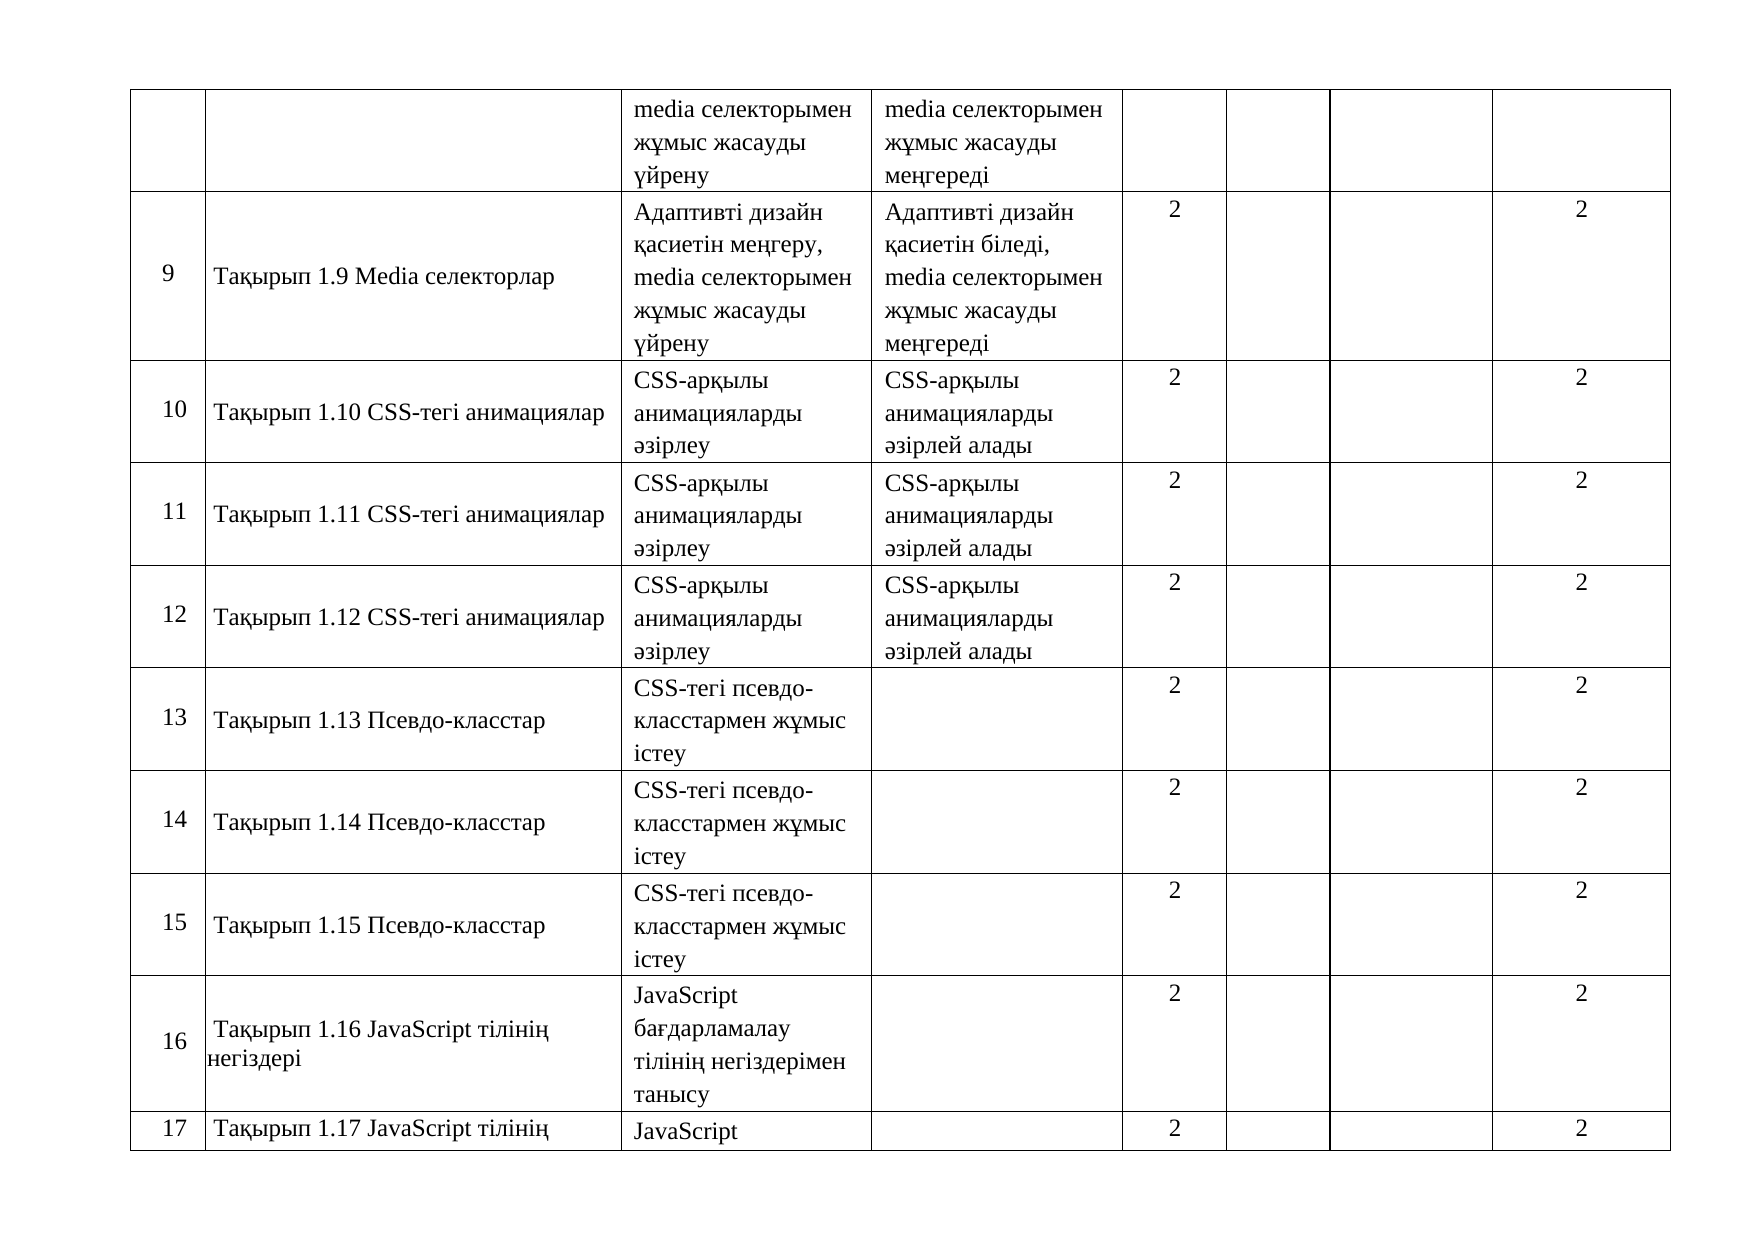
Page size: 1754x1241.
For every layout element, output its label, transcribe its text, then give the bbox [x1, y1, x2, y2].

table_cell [622, 976, 871, 1111]
table_cell Тақырып 1.11 CSS-тегі анимациялар [206, 463, 621, 565]
table_cell 2 [1123, 668, 1226, 770]
table_cell [1331, 771, 1492, 872]
table_cell [1331, 192, 1492, 359]
table_cell [1227, 771, 1329, 872]
table_cell 2 [1493, 1112, 1670, 1150]
table_cell 2 [1493, 566, 1670, 667]
table_cell [131, 668, 205, 770]
table_cell [1227, 361, 1329, 462]
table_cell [872, 90, 1122, 191]
table_cell 2 [1123, 361, 1226, 462]
table_cell CSS-арқылы анимацияларды әзірлеу [622, 566, 871, 667]
table_cell 2 [1493, 192, 1670, 359]
table_cell [131, 976, 205, 1111]
table_cell [131, 771, 205, 872]
table_cell CSS-арқылы анимацияларды әзірлей алады [872, 361, 1122, 462]
table_cell 2 [1493, 976, 1670, 1111]
table_cell [1227, 463, 1329, 565]
table_cell 2 [1493, 771, 1670, 872]
table_cell Тақырып 1.16 JavaScript тілінің негіздері [206, 976, 621, 1111]
table_cell [131, 90, 205, 191]
table_cell 2 [1493, 463, 1670, 565]
table_cell [131, 192, 205, 359]
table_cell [622, 90, 871, 191]
table_cell [1227, 192, 1329, 359]
table_cell [872, 976, 1122, 1111]
table_cell CSS-тегі псевдо-класстармен жұмыс істеу [622, 668, 871, 770]
table_cell [1331, 1112, 1492, 1150]
table_cell [1331, 361, 1492, 462]
table_cell Тақырып 1.15 Псевдо-класстар [206, 874, 621, 975]
table_cell [131, 874, 205, 975]
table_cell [622, 1112, 871, 1150]
table_cell 2 [1123, 192, 1226, 359]
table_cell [206, 90, 621, 191]
table_cell [872, 1112, 1122, 1150]
table_cell [872, 668, 1122, 770]
table_cell 2 [1493, 874, 1670, 975]
table_cell [131, 463, 205, 565]
table_cell CSS-арқылы анимацияларды әзірлеу [622, 463, 871, 565]
table_cell [1227, 668, 1329, 770]
table_cell [131, 566, 205, 667]
table_cell Адаптивті дизайн қасиетін біледі, media селекторымен жұмыс жасауды меңгереді [872, 192, 1122, 359]
table_cell CSS-арқылы анимацияларды әзірлей алады [872, 463, 1122, 565]
table_cell 2 [1123, 90, 1226, 191]
table_cell [1227, 90, 1329, 191]
table_cell [1331, 874, 1492, 975]
table_cell 2 [1123, 566, 1226, 667]
table_cell [131, 1112, 205, 1150]
table_cell Тақырып 1.14 Псевдо-класстар [206, 771, 621, 872]
table_cell 2 [1123, 976, 1226, 1111]
table_cell Тақырып 1.13 Псевдо-класстар [206, 668, 621, 770]
table_cell 2 [1493, 668, 1670, 770]
table_cell Адаптивті дизайн қасиетін меңгеру, media селекторымен жұмыс жасауды үйрену [622, 192, 871, 359]
table_cell [1331, 463, 1492, 565]
table_cell 2 [1123, 1112, 1226, 1150]
table_cell 2 [1493, 90, 1670, 191]
table_cell [1331, 976, 1492, 1111]
table_cell 2 [1493, 361, 1670, 462]
table_cell Тақырып 1.10 CSS-тегі анимациялар [206, 361, 621, 462]
table_cell 2 [1123, 463, 1226, 565]
table_cell Тақырып 1.12 CSS-тегі анимациялар [206, 566, 621, 667]
table_cell 2 [1123, 874, 1226, 975]
table_cell [872, 874, 1122, 975]
table_cell CSS-тегі псевдо-класстармен жұмыс істеу [622, 874, 871, 975]
table_cell [1227, 976, 1329, 1111]
table_cell [1331, 566, 1492, 667]
table_cell [1331, 90, 1492, 191]
table_cell CSS-тегі псевдо-класстармен жұмыс істеу [622, 771, 871, 872]
table_cell CSS-арқылы анимацияларды әзірлеу [622, 361, 871, 462]
table_cell [1227, 874, 1329, 975]
table_cell [131, 361, 205, 462]
table_cell 2 [1123, 771, 1226, 872]
table_cell [872, 771, 1122, 872]
table_cell [1331, 668, 1492, 770]
table_cell CSS-арқылы анимацияларды әзірлей алады [872, 566, 1122, 667]
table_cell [206, 1112, 621, 1150]
table_cell [1227, 1112, 1329, 1150]
table_cell [1227, 566, 1329, 667]
table_cell Тақырып 1.9 Media селекторлар [206, 192, 621, 359]
